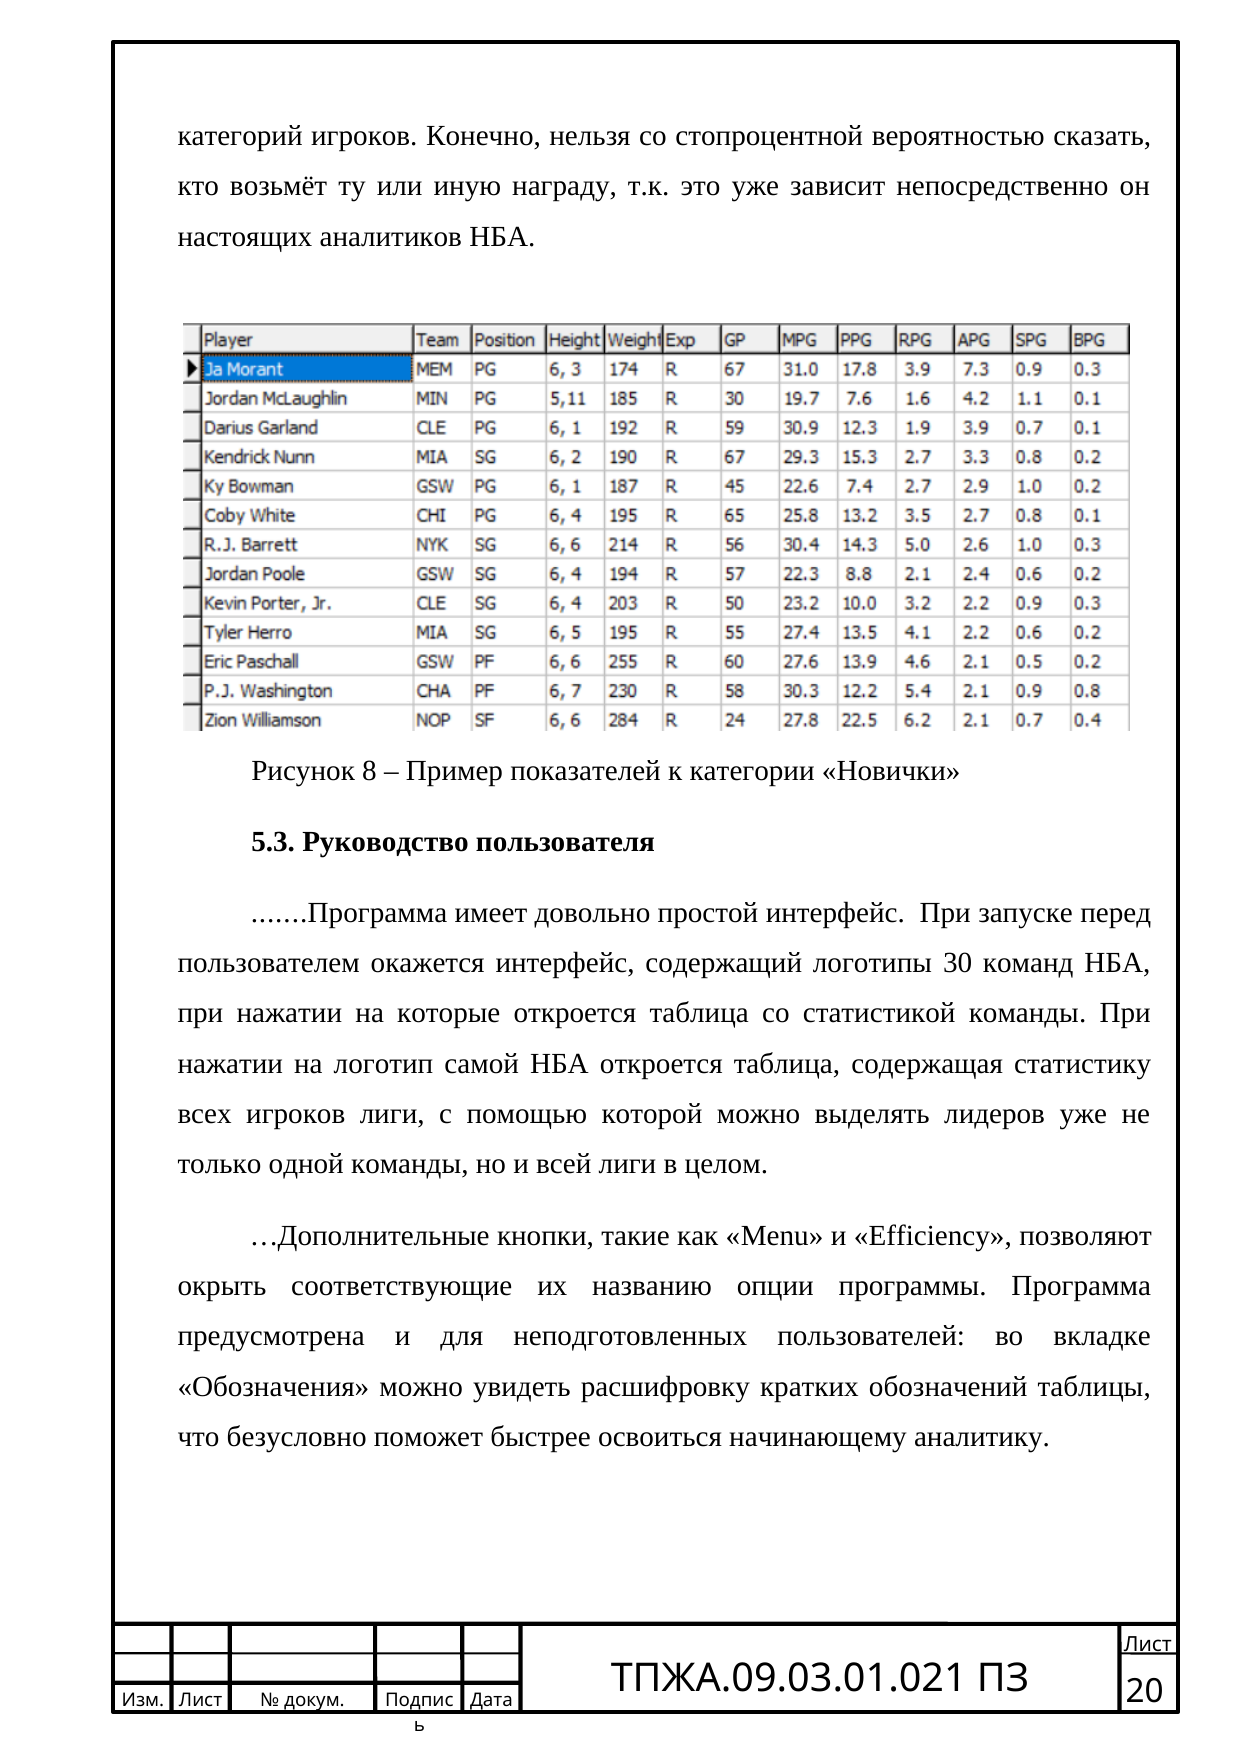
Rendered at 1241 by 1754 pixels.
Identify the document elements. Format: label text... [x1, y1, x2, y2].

text Программа имеет довольно простой интерфейс. При запуске перед пользователем окажется интерфейс, содержащий логотипы 30 команд НБА, при нажатии на которые откроется таблица со статистикой команды. При нажатии на логотип самой НБА откроется таблица, содержащая статистику всех игроков лиги, с помощью которой можно выделять лидеров уже не только одной команды, но и всей лиги в целом. [177, 895, 1152, 1180]
text 5.3. Руководство пользователя [177, 824, 1152, 857]
text Дополнительные кнопки, такие как «Menu» и «Efficiency», позволяют окрыть соответствующие их названию опции программы. Программа предусмотрена и для неподготовленных пользователей: во вкладке «Обозначения» можно увидеть расшифровку кратких обозначений таблицы, что безусловно поможет быстрее освоиться начинающему аналитику. [177, 1218, 1152, 1452]
text Рисунок 8 – Пример показателей к категории «Новички» [177, 753, 1152, 786]
picture [183, 323, 1130, 731]
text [177, 118, 1152, 252]
